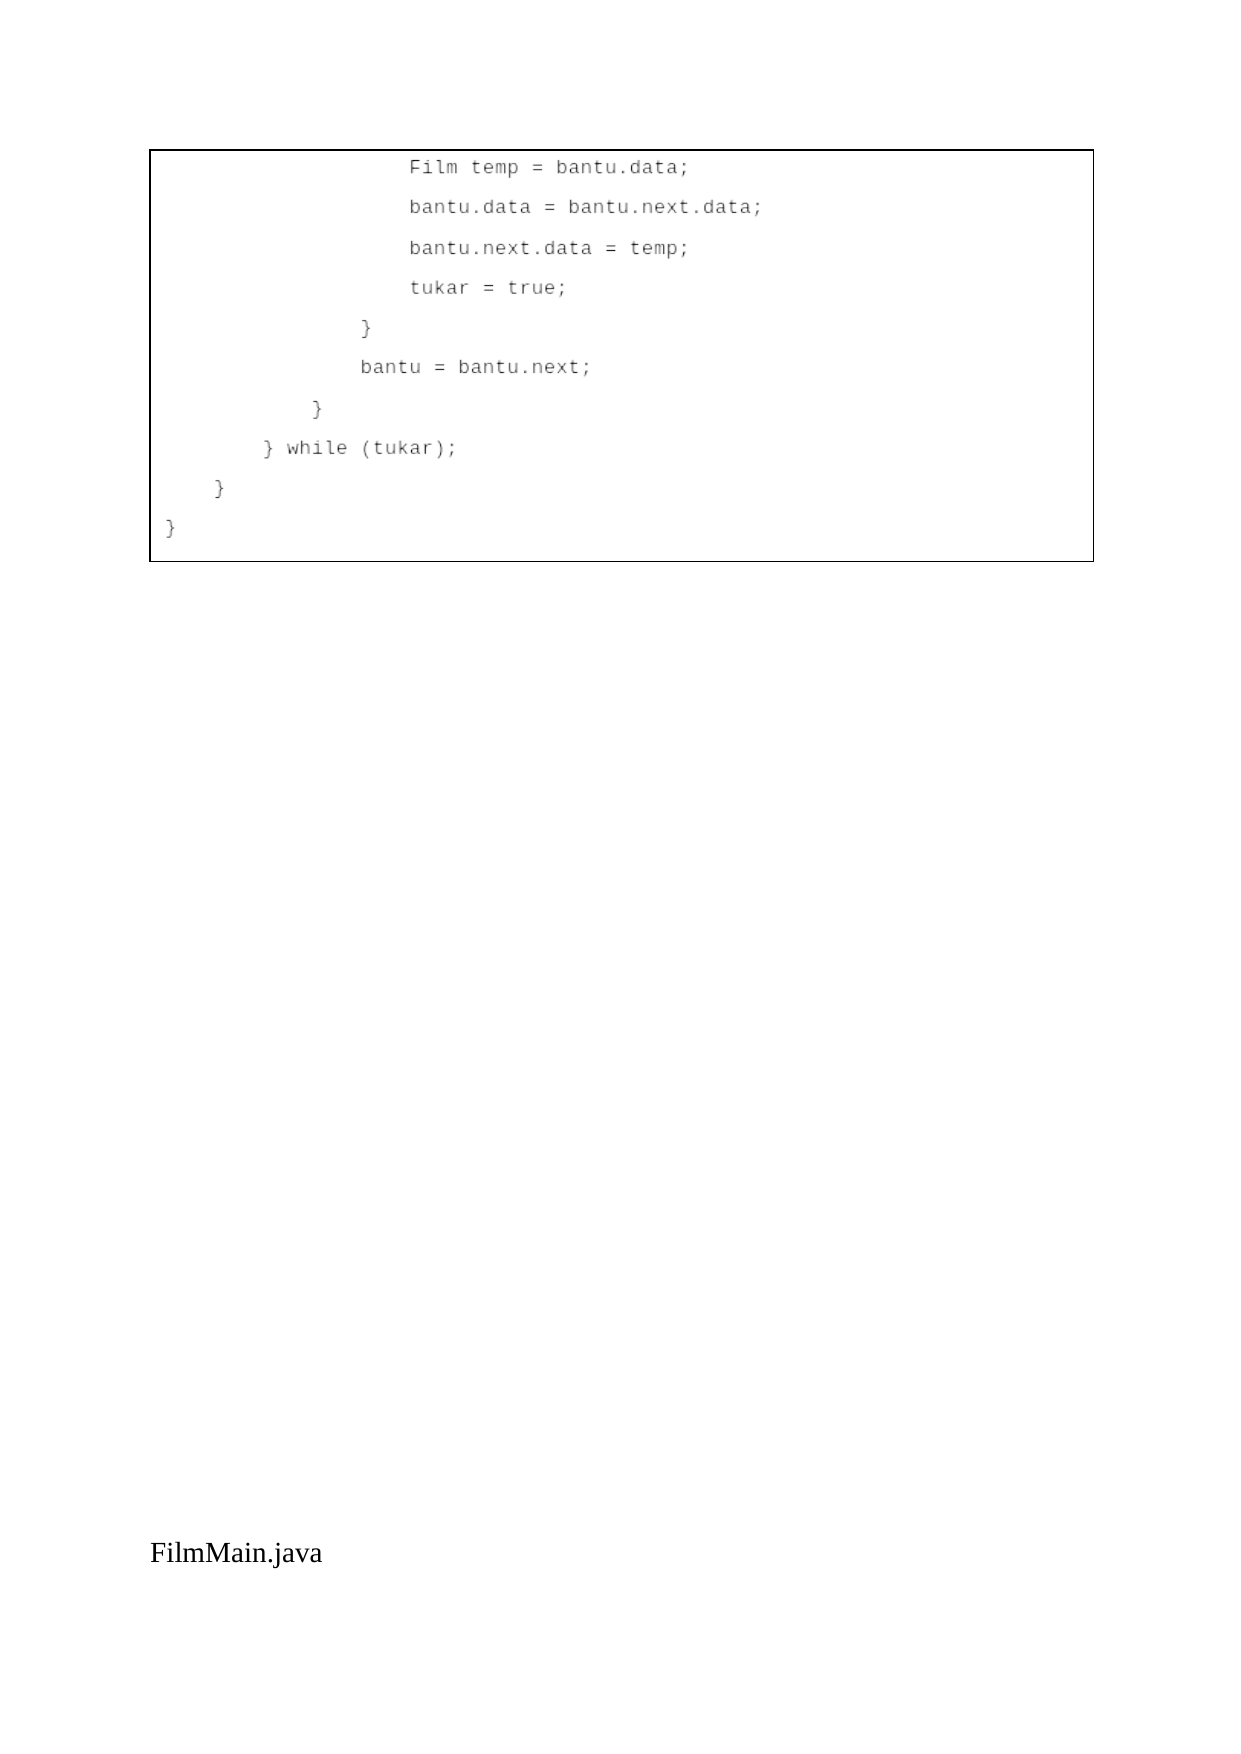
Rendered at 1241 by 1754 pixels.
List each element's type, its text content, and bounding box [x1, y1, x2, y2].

text FilmMain.java [150, 1535, 1090, 1569]
